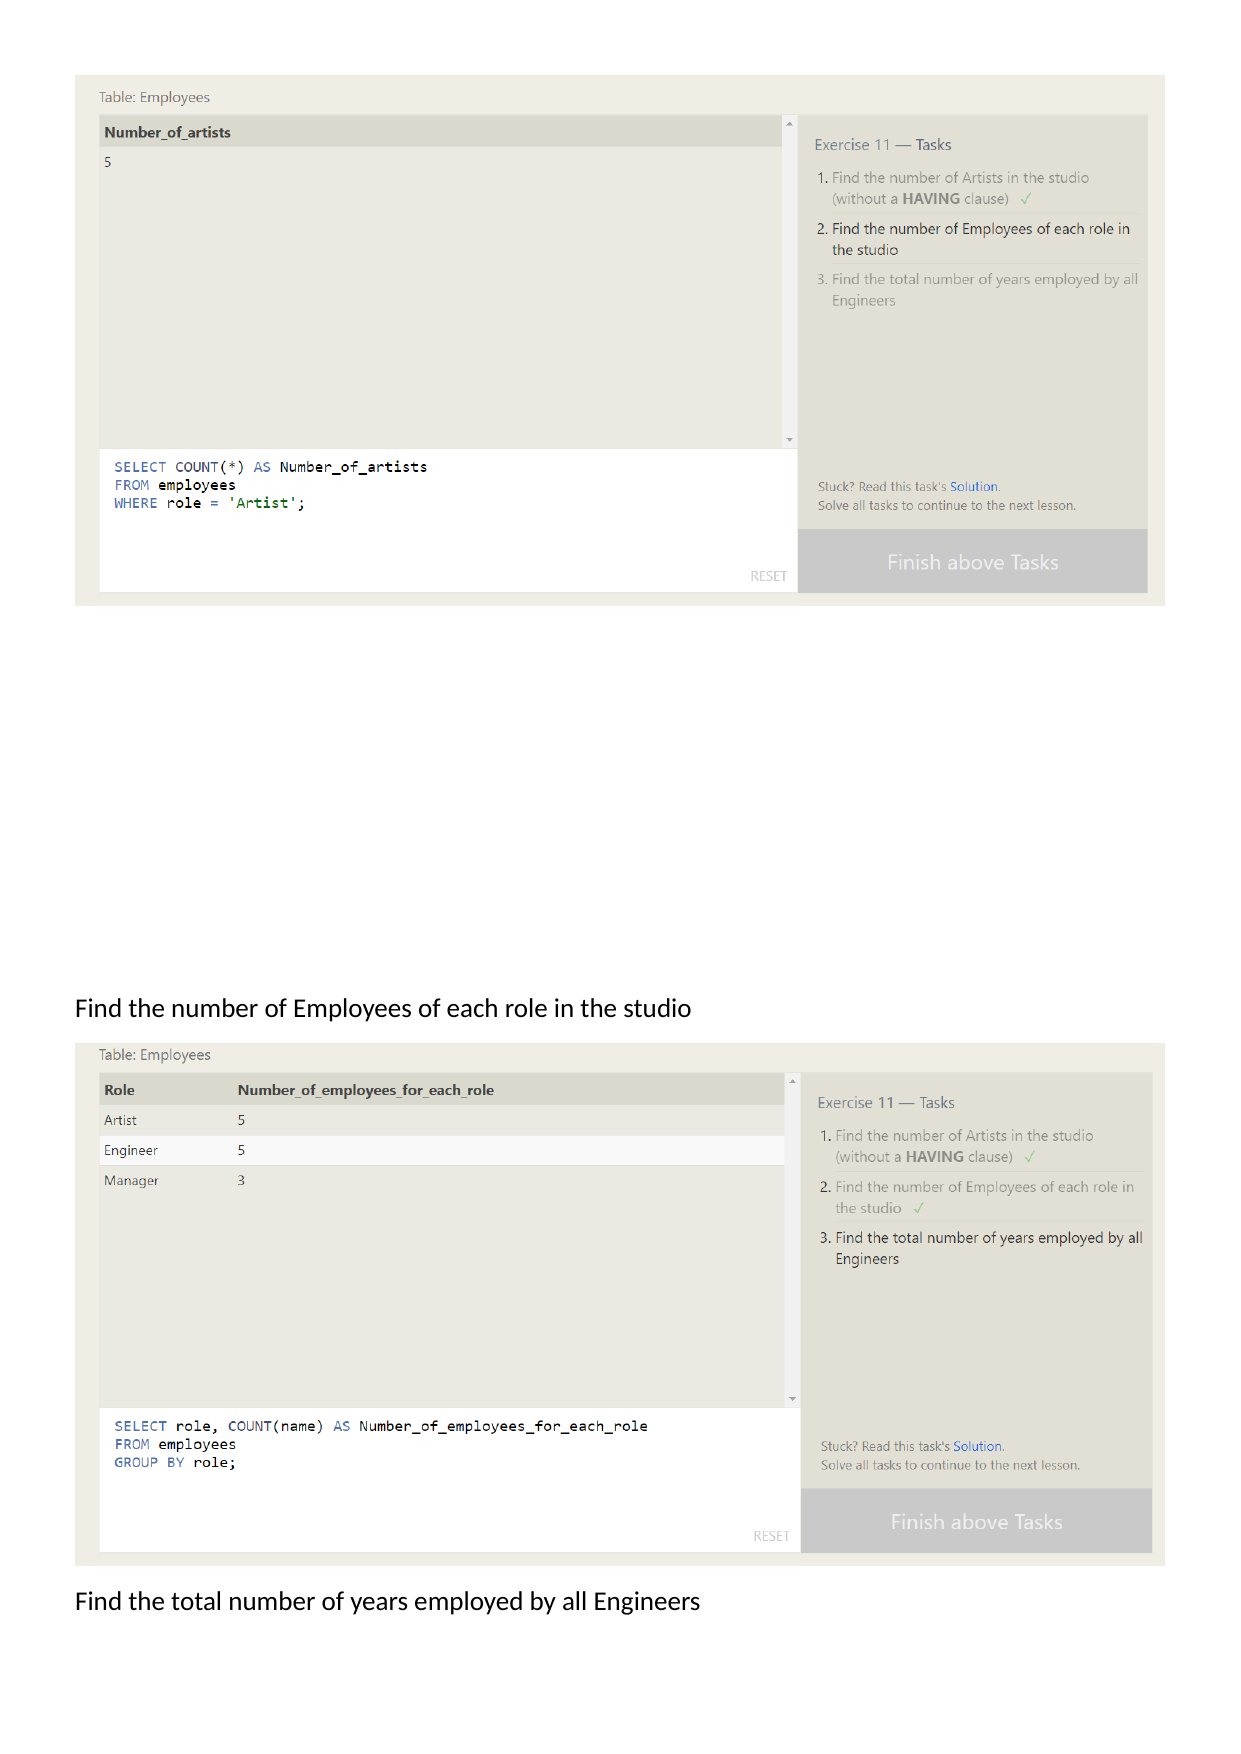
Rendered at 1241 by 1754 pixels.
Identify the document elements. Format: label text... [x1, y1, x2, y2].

text Find the number of Employees of each role in the studio [75, 991, 1165, 1024]
picture [75, 75, 1166, 606]
picture [75, 1043, 1166, 1566]
text Find the total number of years employed by all Engineers [75, 1584, 1165, 1617]
